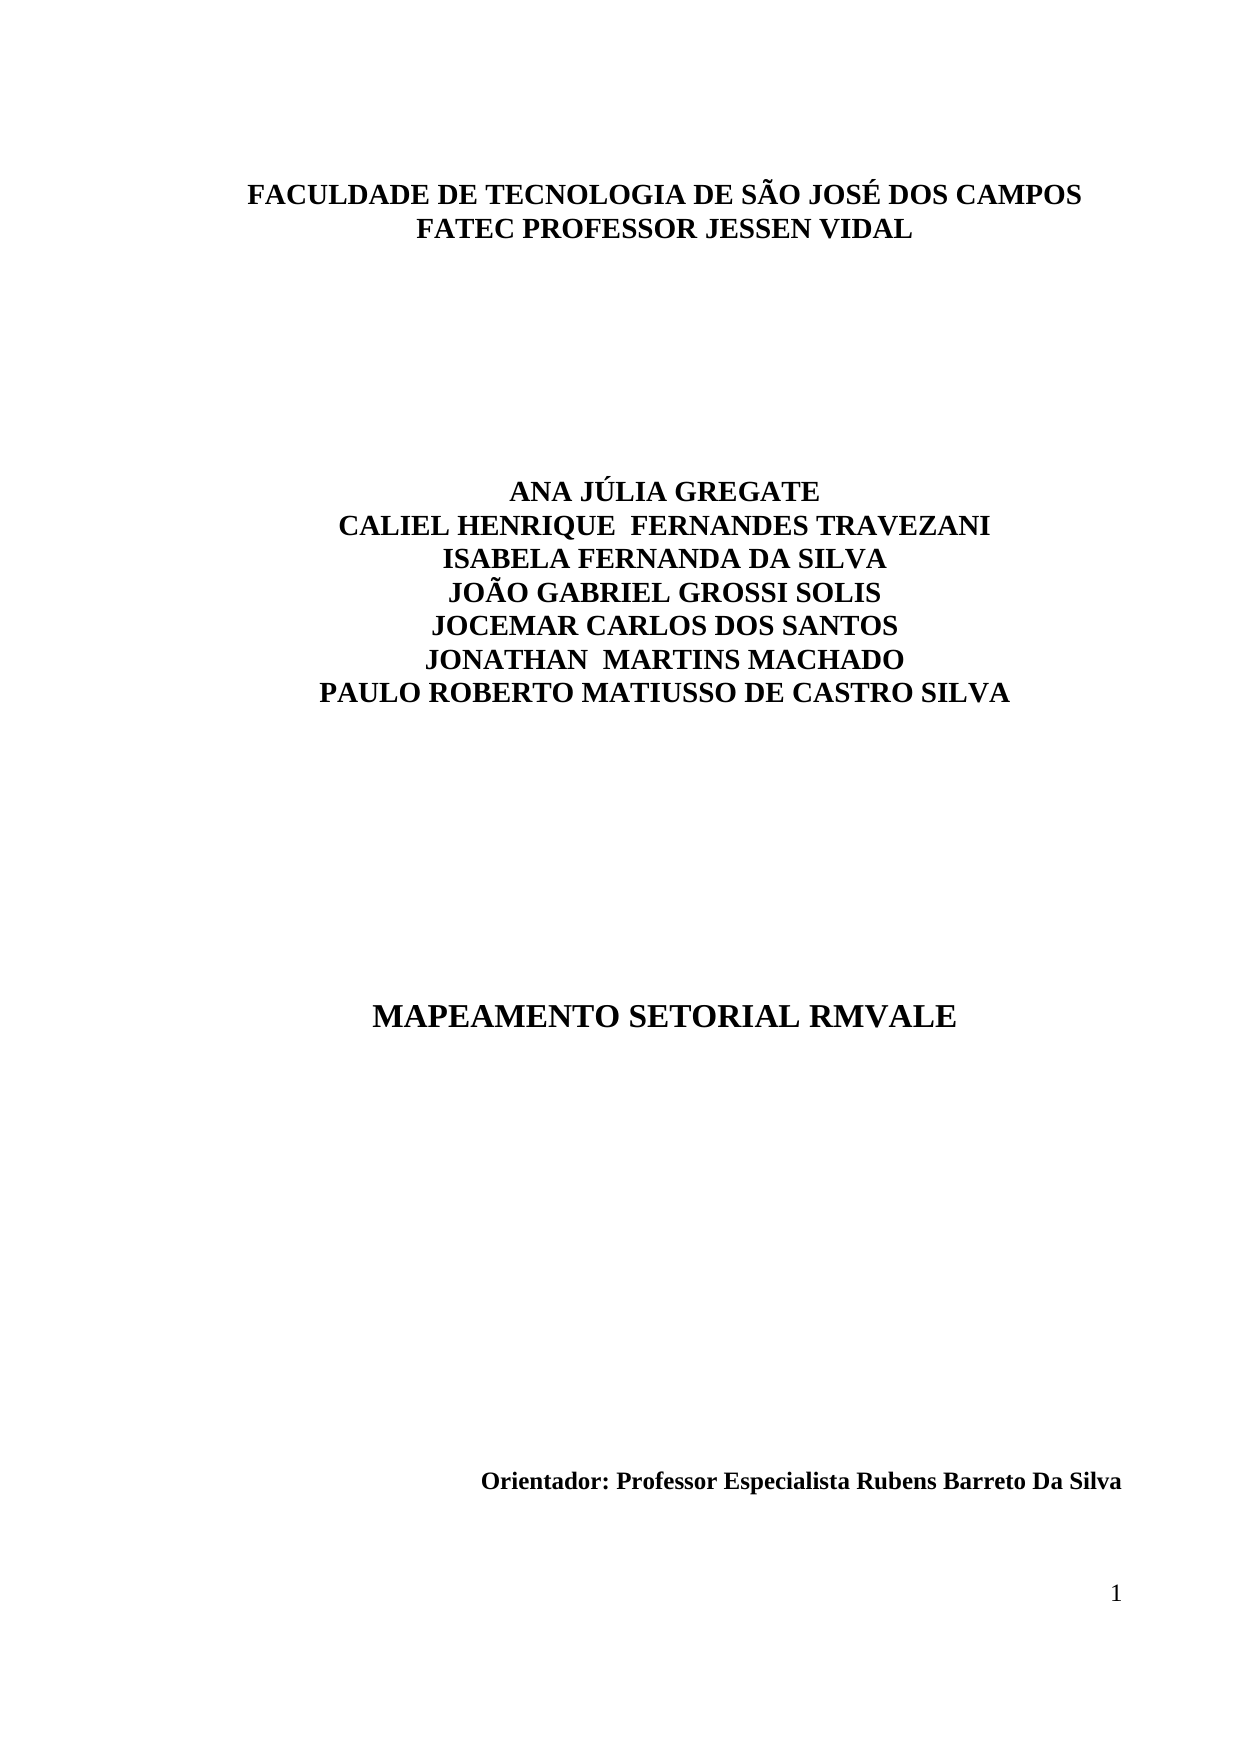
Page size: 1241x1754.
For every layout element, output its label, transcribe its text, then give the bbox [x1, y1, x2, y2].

text FATEC PROFESSOR Jessen Vidal [207, 211, 1122, 244]
text JOÃO GABRIEL GROSSI SOLIS [207, 575, 1122, 608]
text FACULDADE DE TECNOLOGIA DE SÃO JOSÉ DOS CAMPOS [207, 177, 1122, 211]
text Orientador: Professor Especialista Rubens Barreto Da Silva [207, 1466, 1122, 1495]
text PAULO ROBERTO MATIUSSO DE CASTRO SILVA [207, 676, 1122, 738]
text ANA JÚLIA GREGATE [207, 474, 1122, 508]
text MAPEAMENTO SETORIAL RMVALE [207, 997, 1122, 1035]
text CALIEL HENRIQUE FERNANDES TRAVEZANI [207, 508, 1122, 541]
text JOCEMAR CARLOS DOS SANTOS [207, 608, 1122, 642]
text JONATHAN MARTINS MACHADO [207, 642, 1122, 676]
text ISABELA FERNANDA DA SILVA [207, 541, 1122, 575]
